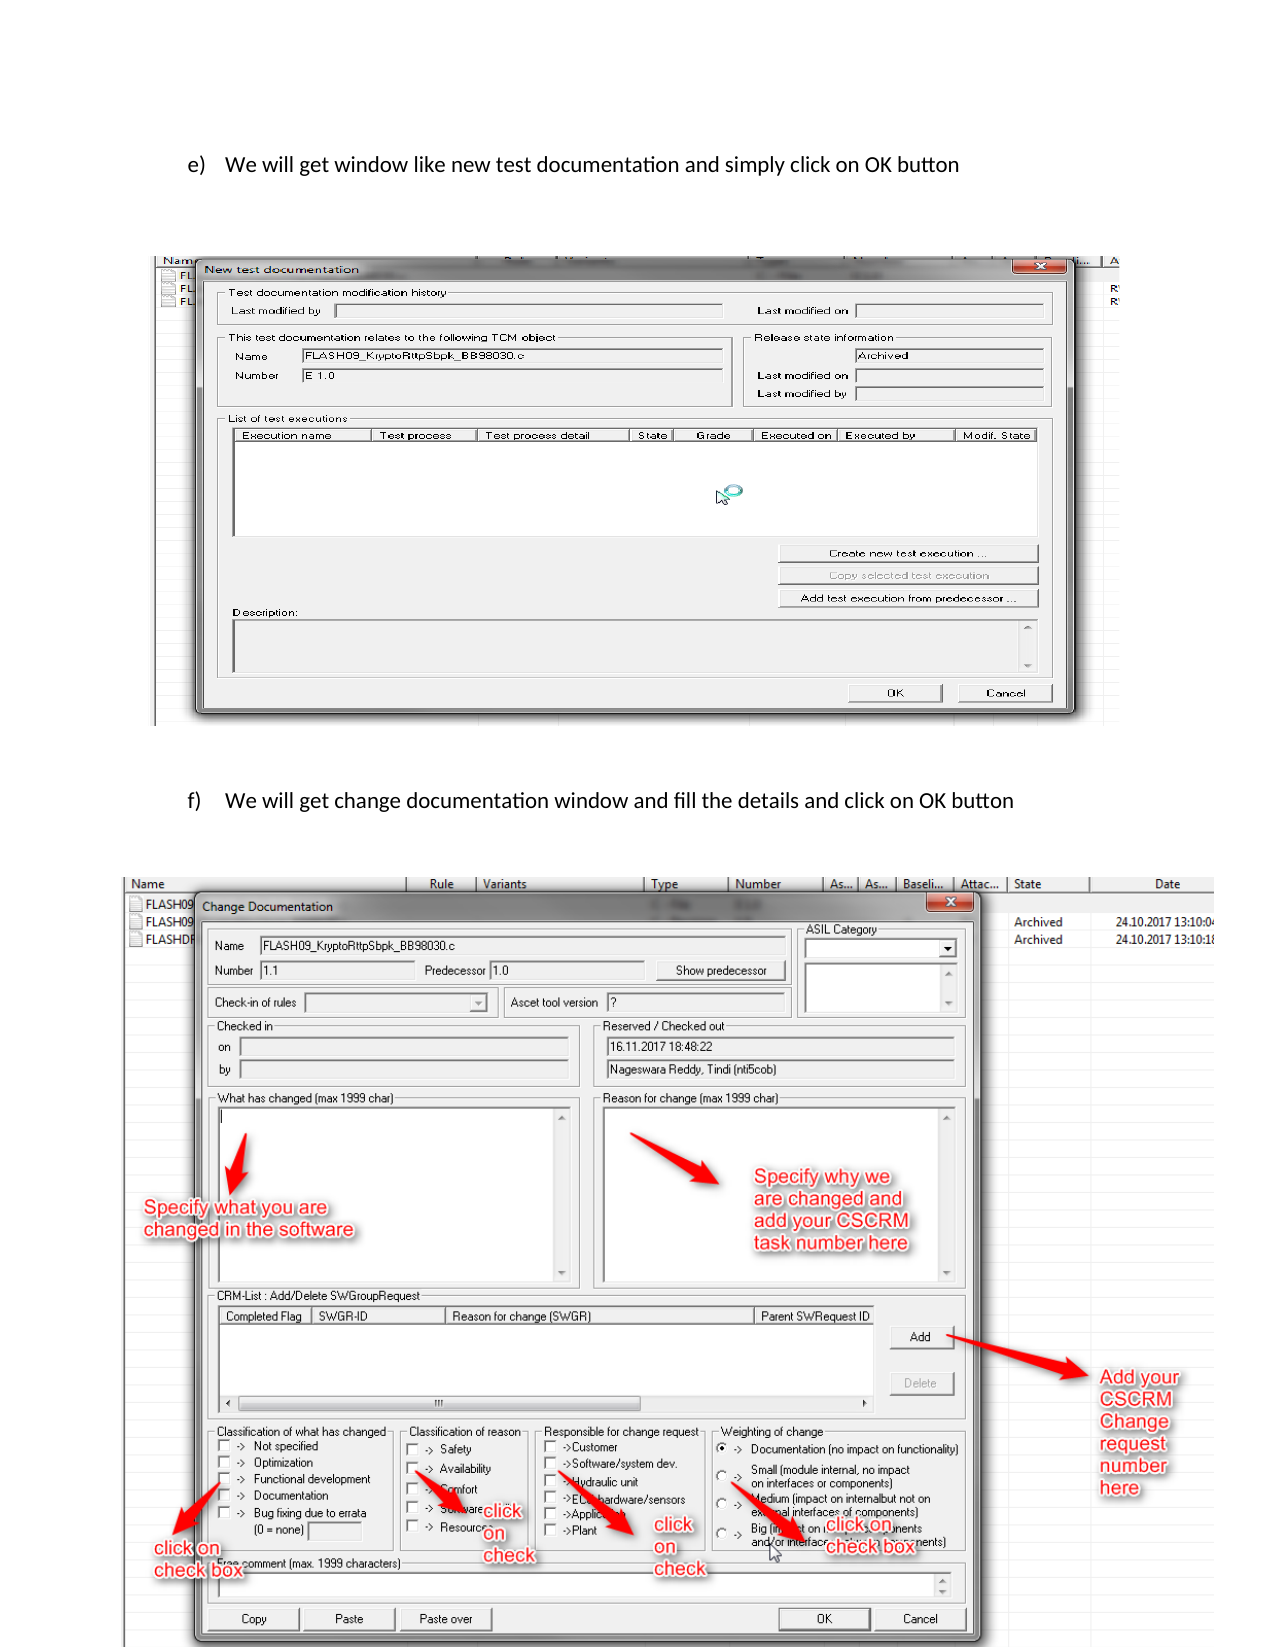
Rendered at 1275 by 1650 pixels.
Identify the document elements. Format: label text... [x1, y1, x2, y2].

picture [147, 256, 1119, 725]
list We will get change documentation window and fill the details and click on OK button [187, 787, 1125, 814]
list We will get window like new test documentation and simply click on OK button [187, 150, 1125, 178]
picture [120, 877, 1214, 1646]
